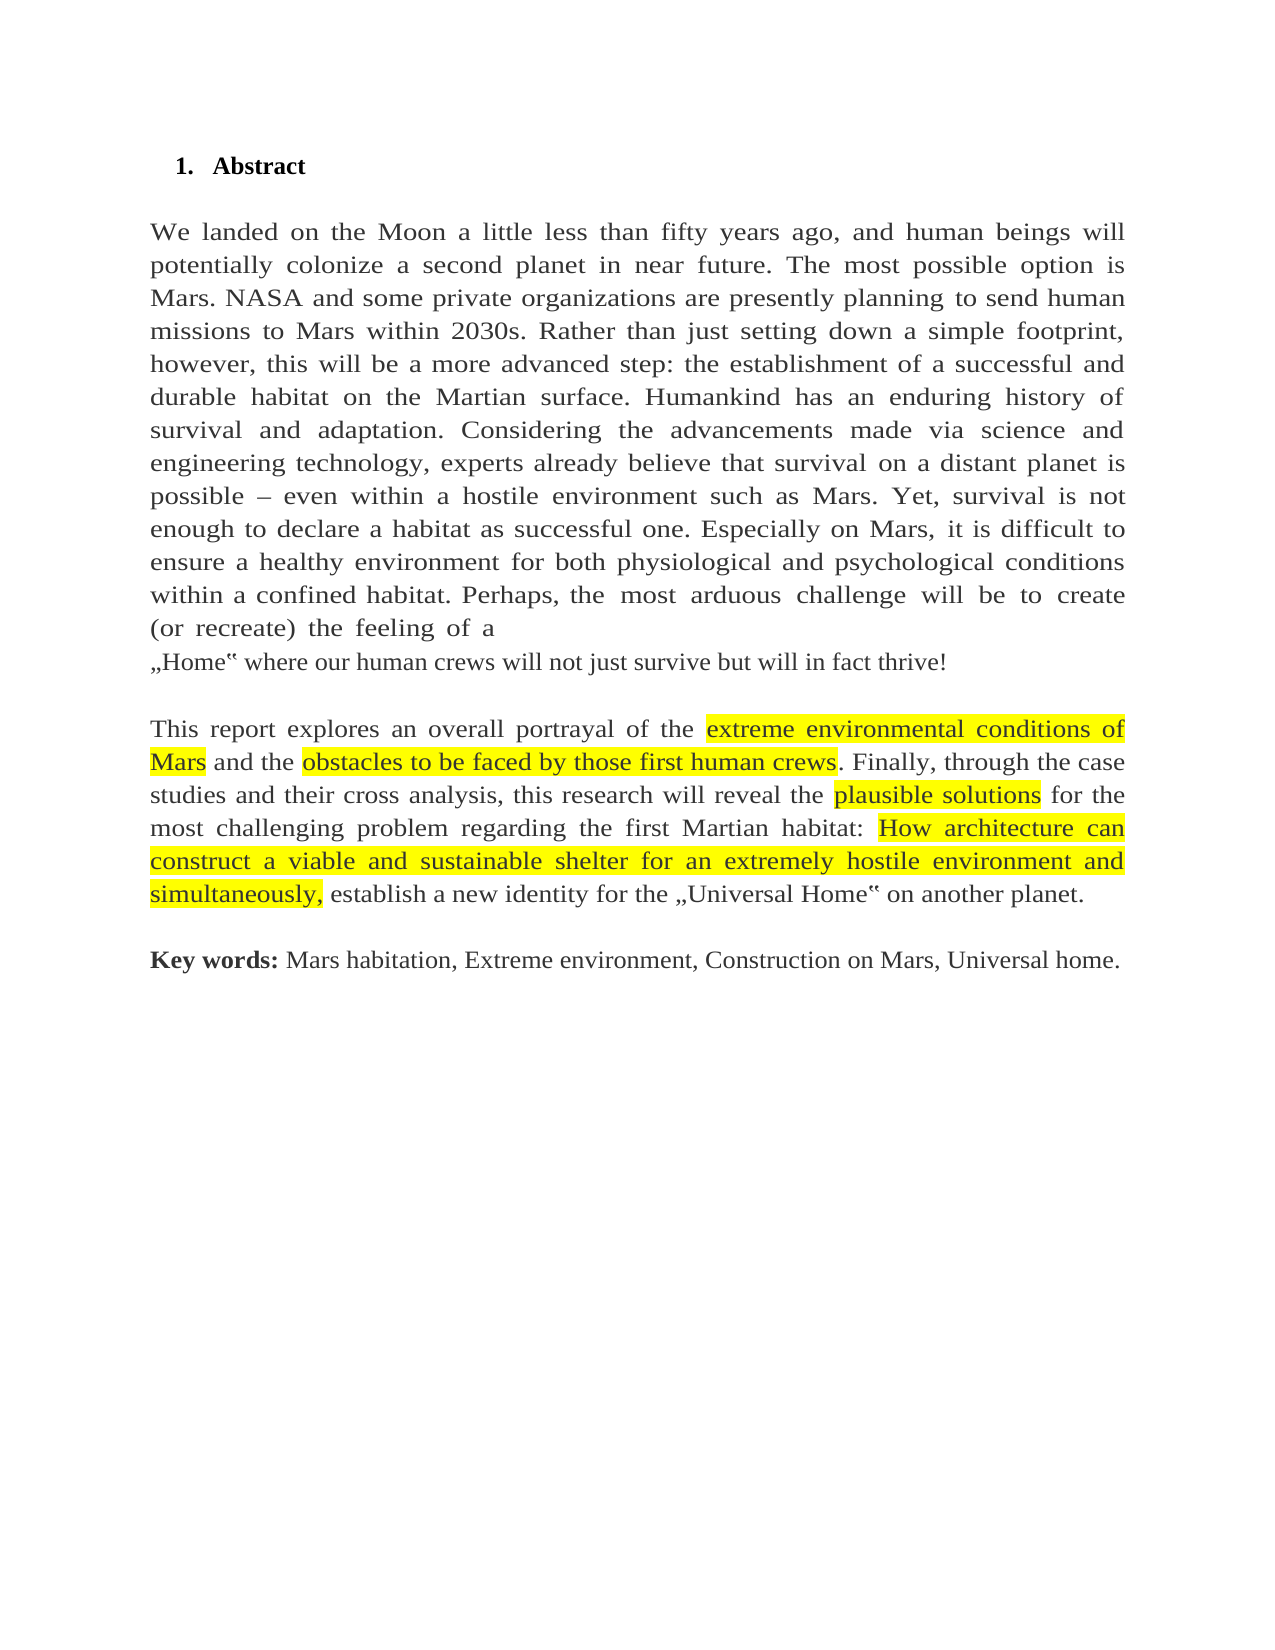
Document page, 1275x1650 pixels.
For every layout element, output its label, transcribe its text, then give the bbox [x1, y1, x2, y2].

text „Home‟ where our human crews will not just survive but will in fact thrive! [150, 647, 1181, 676]
text This report explores an overall portrayal of the extreme environmental conditions of Mars and the obstacles to be faced by those first human crews. Finally, through the case studies and their cross analysis, this research will reveal the plausible solutions for the most challenging problem regarding the first Martian habitat: How architecture can construct a viable and sustainable shelter for an extremely hostile environment and simultaneously, establish a new identity for the „Universal Home‟ on another planet. [150, 714, 1125, 846]
text This report explores an overall portrayal of the extreme environmental conditions of Mars and the obstacles to be faced by those first human crews. Finally, through the case studies and their cross analysis, this research will reveal the plausible solutions for the most challenging problem regarding the first Martian habitat: How architecture can construct a viable and sustainable shelter for an extremely hostile environment and simultaneously, establish a new identity for the „Universal Home‟ on another planet. [150, 875, 1125, 908]
subtitle Abstract [175, 151, 1181, 180]
text We landed on the Moon a little less than fifty years ago, and human beings will potentially colonize a second planet in near future. The most possible option is Mars. NASA and some private organizations are presently planning to send human missions to Mars within 2030s. Rather than just setting down a simple footprint, however, this will be a more advanced step: the establishment of a successful and durable habitat on the Martian surface. Humankind has an enduring history of survival and adaptation. Considering the advancements made via science and engineering technology, experts already believe that survival on a distant planet is possible – even within a hostile environment such as Mars. Yet, survival is not enough to declare a habitat as successful one. Especially on Mars, it is difficult to ensure a healthy environment for both physiological and psychological conditions within a confined habitat. Perhaps, the most arduous challenge will be to create (or recreate) the feeling of a [150, 217, 1126, 642]
text Key words: Mars habitation, Extreme environment, Construction on Mars, Universal home. [150, 945, 1181, 974]
